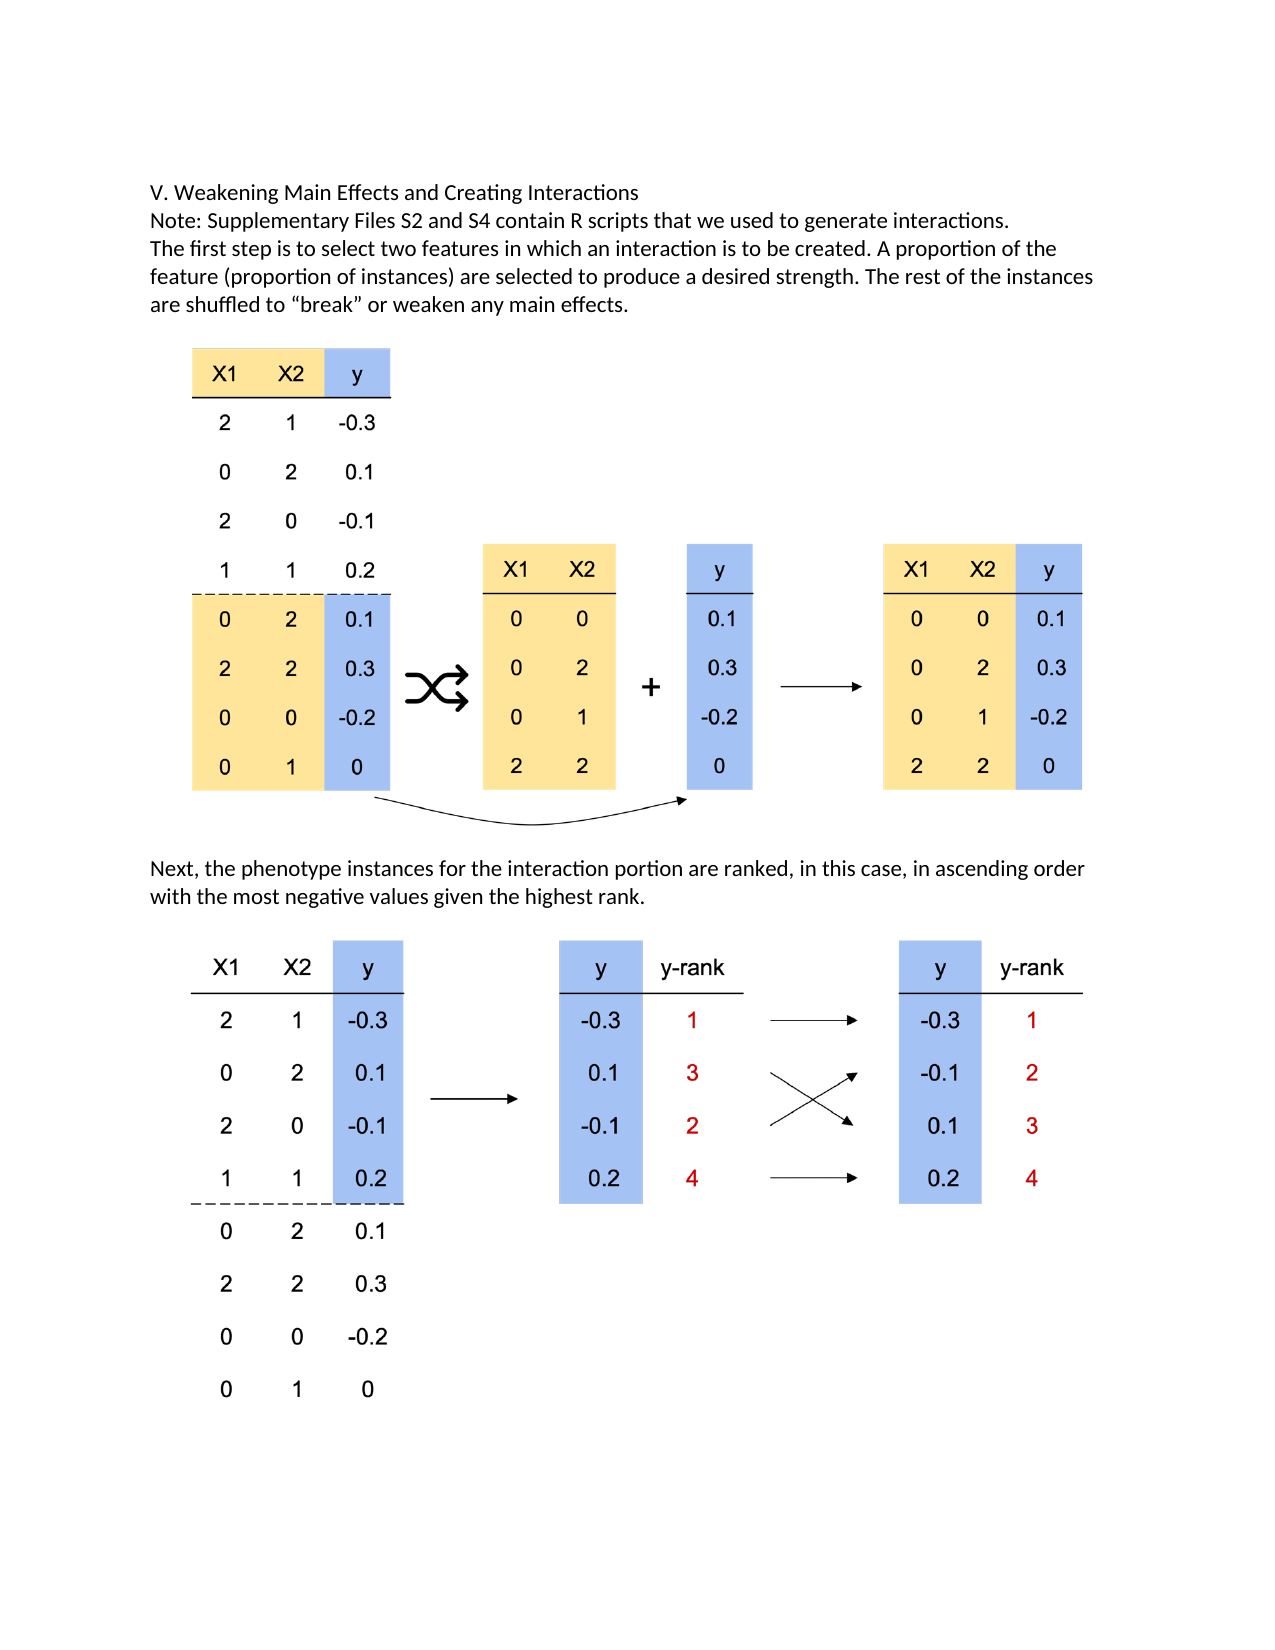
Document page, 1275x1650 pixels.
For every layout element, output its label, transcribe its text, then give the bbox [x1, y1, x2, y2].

text The first step is to select two features in which an interaction is to be created. A proportion of the feature (proportion of instances) are selected to produce a desired strength. The rest of the instances are shuffled to “break” or weaken any main effects. [150, 234, 1125, 318]
text V. Weakening Main Effects and Creating Interactions [150, 178, 1125, 206]
picture [190, 938, 1085, 1418]
text Next, the phenotype instances for the interaction portion are ranked, in this case, in ascending order with the most negative values given the highest rank. [150, 854, 1125, 910]
picture [192, 346, 1083, 826]
text Note: Supplementary Files S2 and S4 contain R scripts that we used to generate interactions. [150, 206, 1125, 234]
